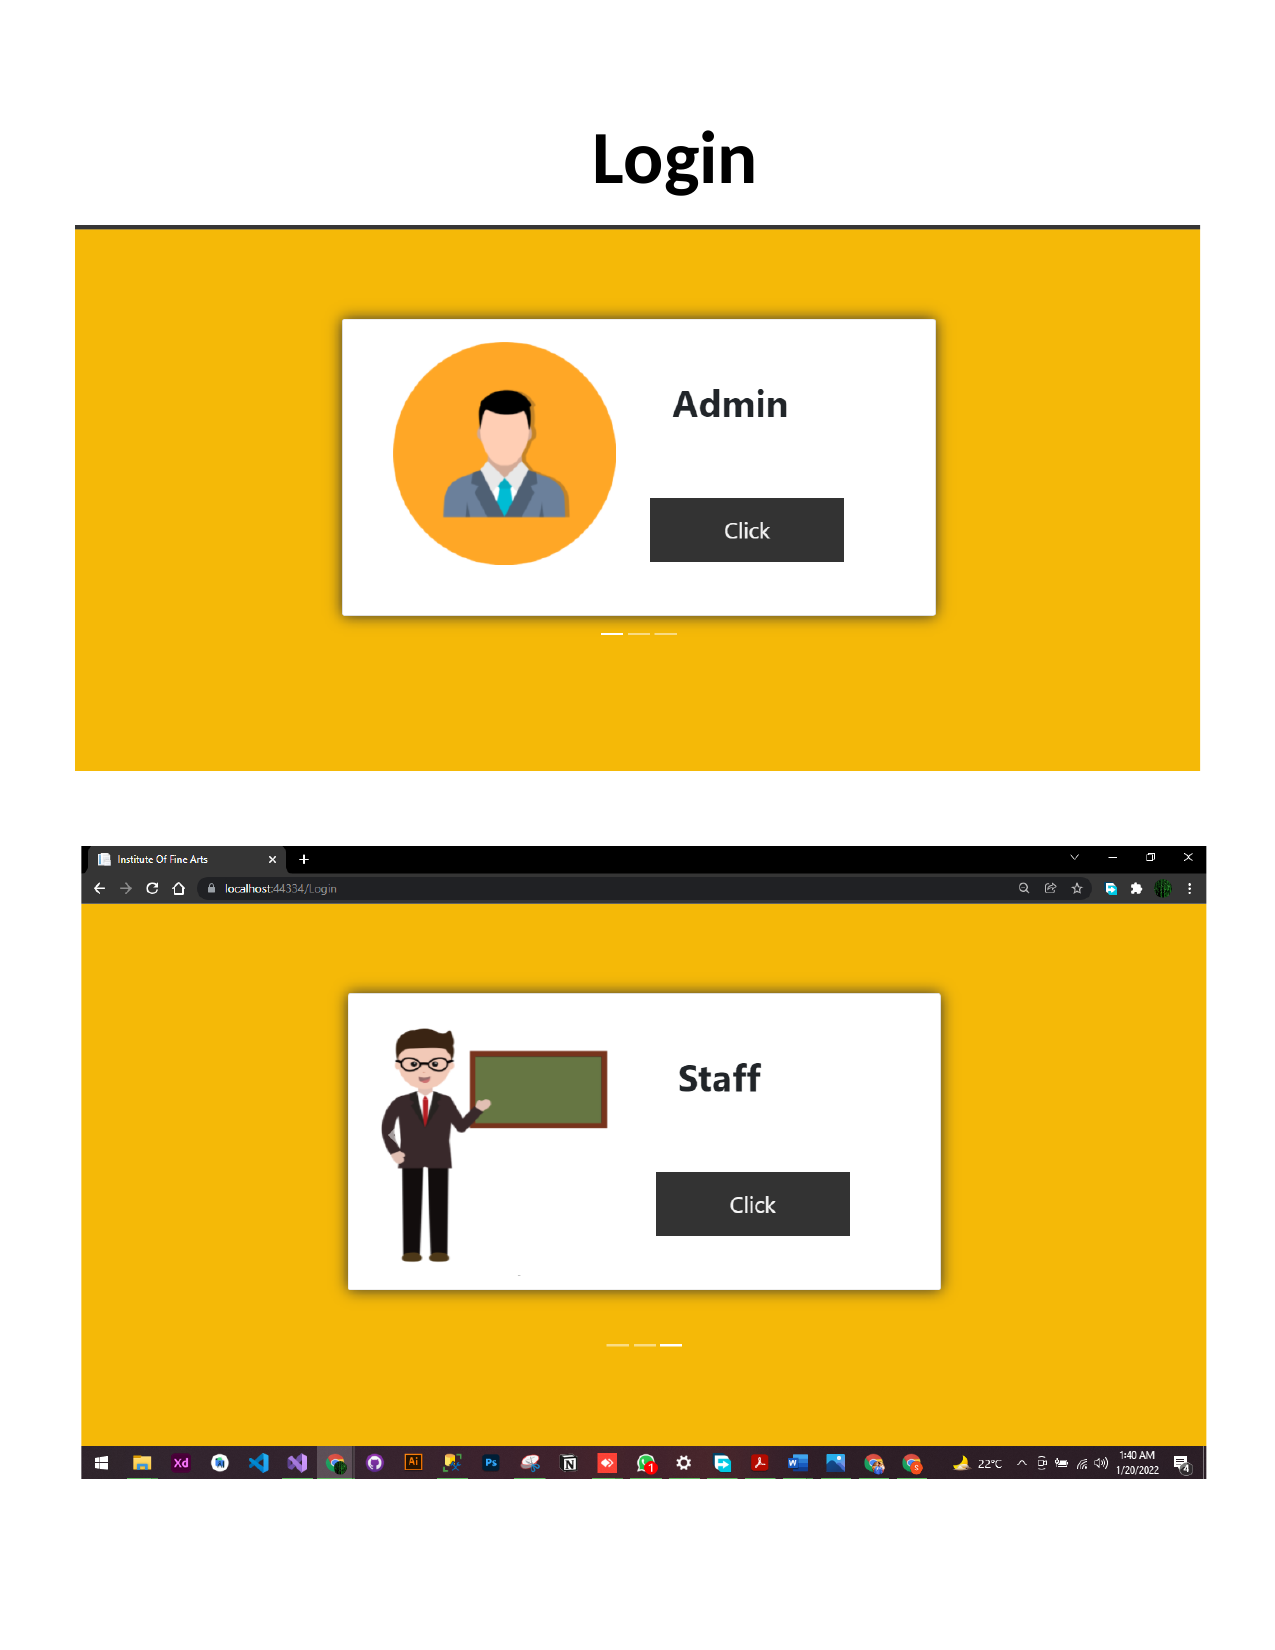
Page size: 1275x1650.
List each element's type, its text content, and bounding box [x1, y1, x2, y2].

picture [75, 225, 1200, 771]
picture [81, 846, 1207, 1479]
text Login [150, 75, 1200, 202]
